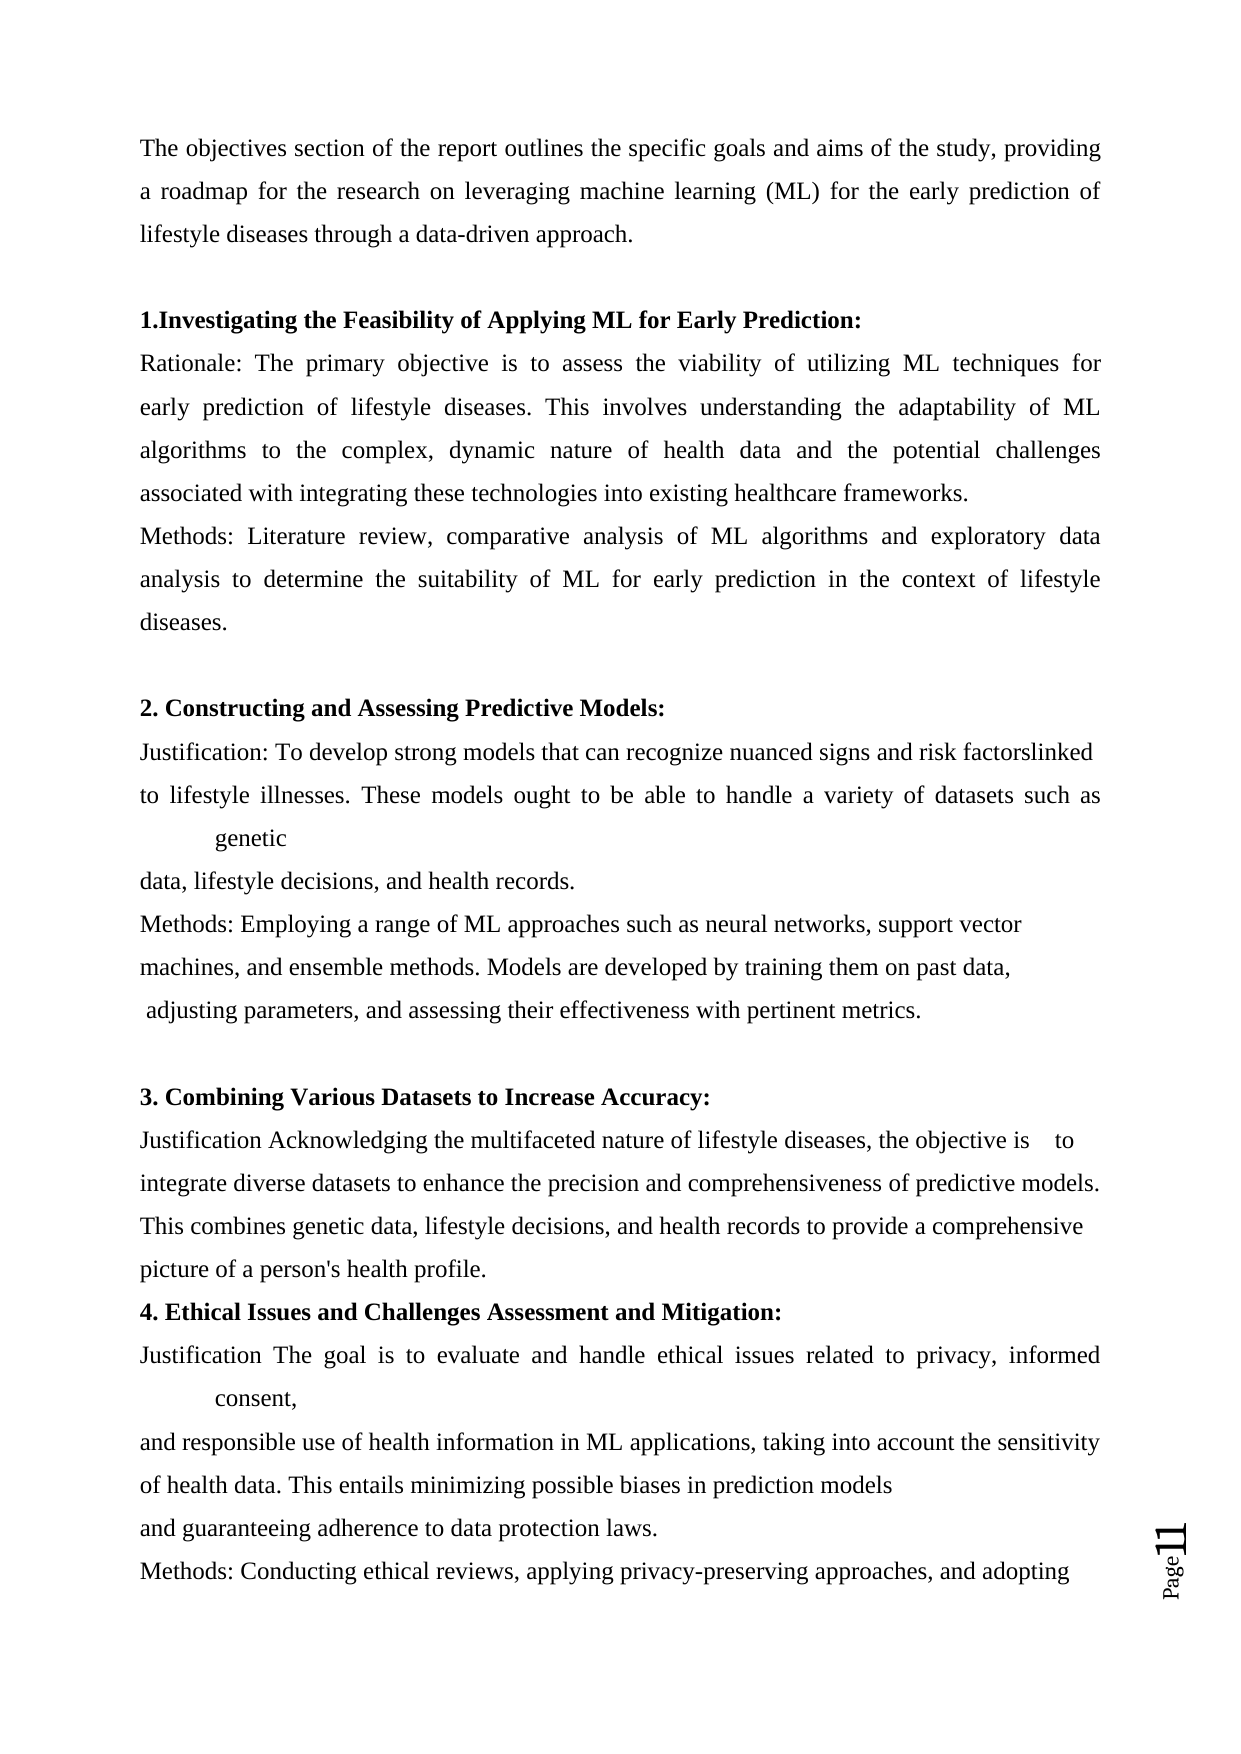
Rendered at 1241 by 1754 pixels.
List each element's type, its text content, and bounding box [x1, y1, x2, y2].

list 2. Constructing and Assessing Predictive Models: [139, 693, 1102, 722]
list and responsible use of health information in ML applications, taking into account the sensitivity [139, 1427, 1102, 1455]
list The objectives section of the report outlines the specific goals and aims of the study, providing a roadmap for the research on leveraging machine learning (ML) for the early prediction of lifestyle diseases through a data-driven approach. [139, 133, 1102, 248]
list to lifestyle illnesses. These models ought to be able to handle a variety of datasets such as genetic [139, 780, 1102, 852]
list This combines genetic data, lifestyle decisions, and health records to provide a comprehensive [139, 1211, 1102, 1240]
list machines, and ensemble methods. Models are developed by training them on past data, [139, 952, 1102, 981]
list Justification: To develop strong models that can recognize nuanced signs and risk factorslinked [139, 737, 1102, 765]
list Methods: Literature review, comparative analysis of ML algorithms and exploratory data analysis to determine the suitability of ML for early prediction in the context of lifestyle diseases. [139, 521, 1102, 636]
list 1.Investigating the Feasibility of Applying ML for Early Prediction: [139, 305, 1102, 334]
list of health data. This entails minimizing possible biases in prediction models [139, 1470, 1102, 1498]
list picture of a person's health profile. [139, 1254, 1102, 1283]
list integrate diverse datasets to enhance the precision and comprehensiveness of predictive models. [139, 1168, 1102, 1197]
list adjusting parameters, and assessing their effectiveness with pertinent metrics. [139, 995, 1102, 1024]
list Methods: Employing a range of ML approaches such as neural networks, support vector [139, 909, 1102, 938]
list data, lifestyle decisions, and health records. [139, 866, 1102, 895]
list 4. Ethical Issues and Challenges Assessment and Mitigation: [139, 1297, 1102, 1326]
list Rationale: The primary objective is to assess the viability of utilizing ML techniques for early prediction of lifestyle diseases. This involves understanding the adaptability of ML algorithms to the complex, dynamic nature of health data and the potential challenges associated with integrating these technologies into existing healthcare frameworks. [139, 348, 1102, 507]
list Methods: Conducting ethical reviews, applying privacy-preserving approaches, and adopting [139, 1556, 1102, 1585]
list 3. Combining Various Datasets to Increase Accuracy: [139, 1082, 1102, 1110]
list Justification Acknowledging the multifaceted nature of lifestyle diseases, the objective is to [139, 1125, 1102, 1153]
list Justification The goal is to evaluate and handle ethical issues related to privacy, informed consent, [139, 1340, 1102, 1412]
list and guaranteeing adherence to data protection laws. [139, 1513, 1102, 1542]
